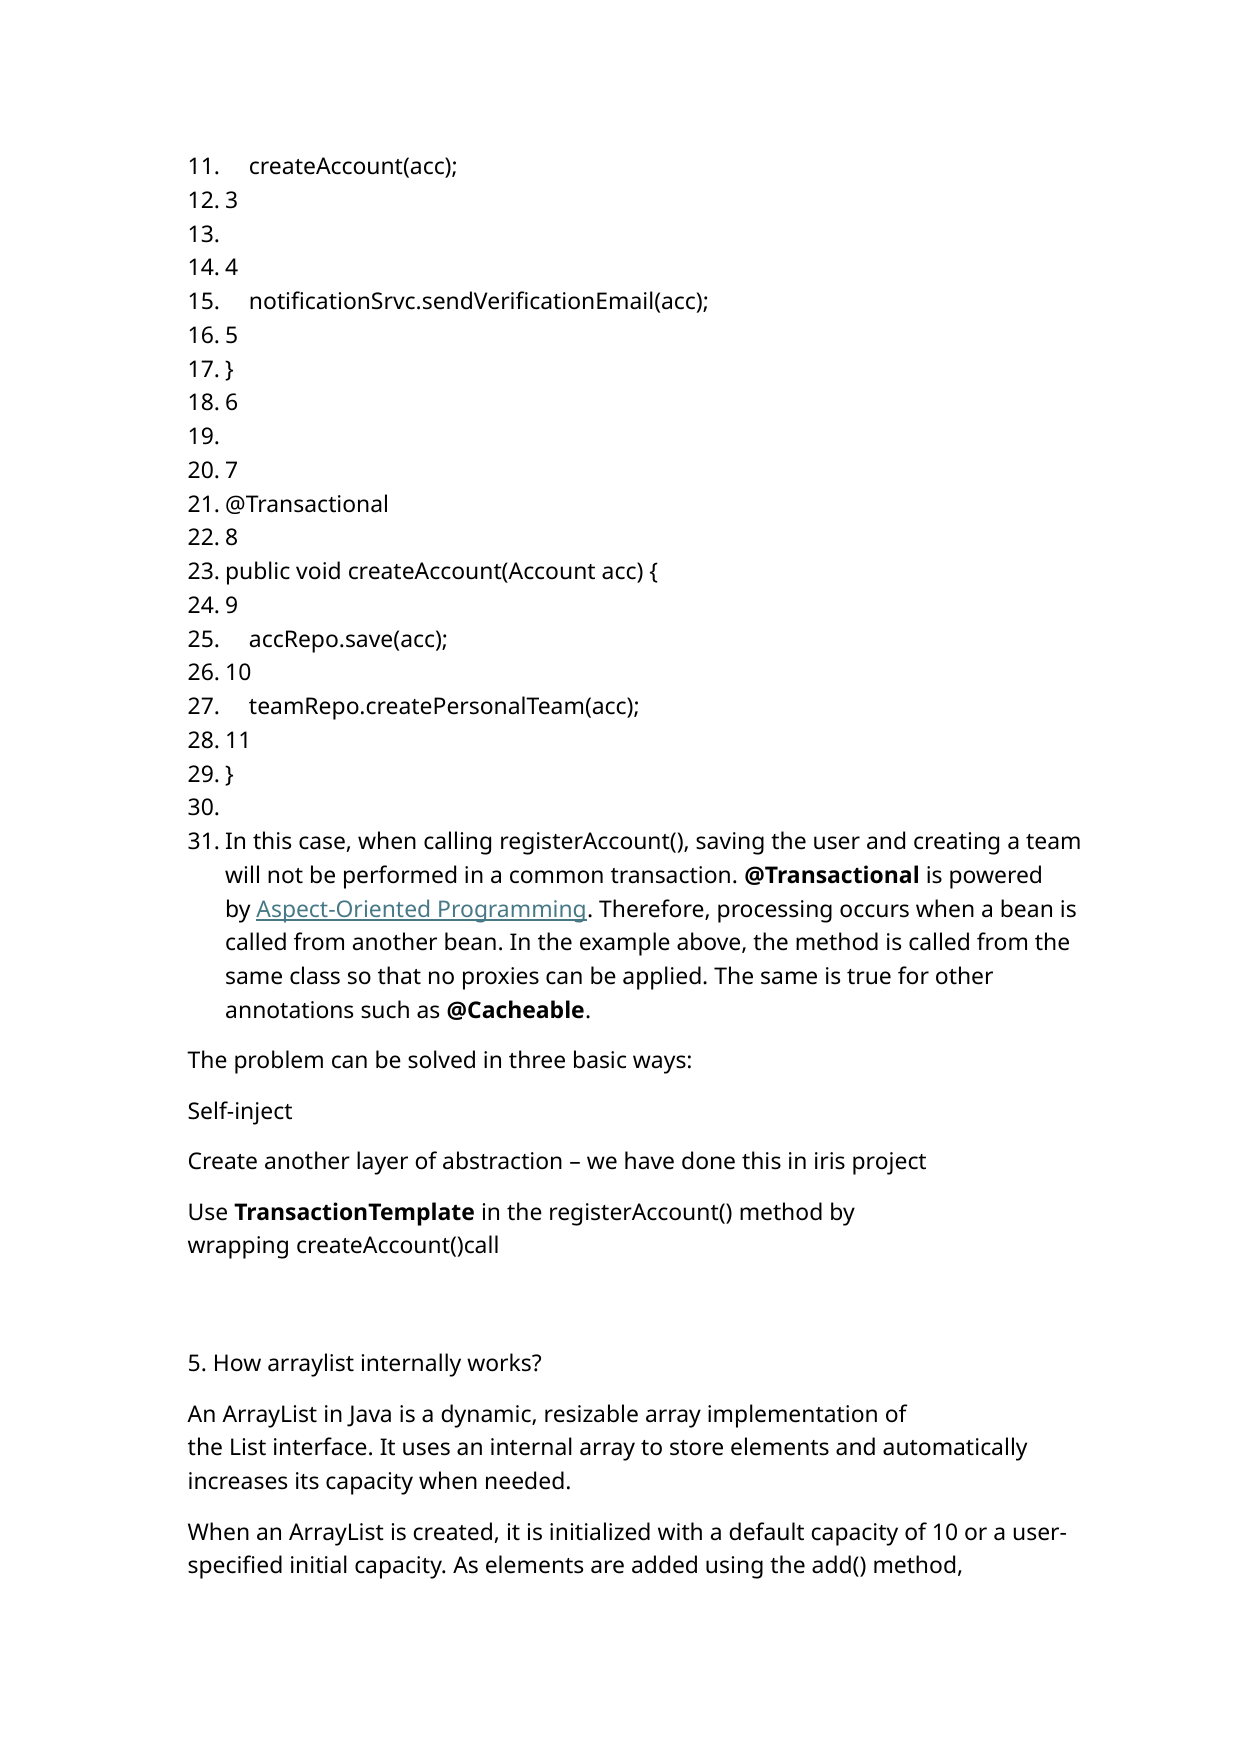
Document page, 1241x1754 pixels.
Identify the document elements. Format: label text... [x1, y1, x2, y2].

text The problem can be solved in three basic ways: [187, 1044, 1090, 1075]
list 9 [187, 589, 1090, 620]
list createAccount(acc); [187, 150, 1090, 181]
list 7 [187, 454, 1090, 485]
list 5 [187, 319, 1090, 350]
list public void createAccount(Account acc) { [187, 555, 1090, 586]
list ​ [187, 217, 1090, 249]
text Self-inject [187, 1094, 1090, 1126]
list @Transactional [187, 487, 1090, 519]
text Use TransactionTemplate in the registerAccount() method by wrapping createAccount()call [187, 1195, 1090, 1260]
text Create another layer of abstraction – we have done this in iris project [187, 1145, 1090, 1176]
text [187, 1515, 1090, 1580]
text An ArrayList in Java is a dynamic, resizable array implementation of the List interface. It uses an internal array to store elements and automatically increases its capacity when needed. [187, 1397, 1090, 1496]
list notificationSrvc.sendVerificationEmail(acc); [187, 285, 1090, 316]
list } [187, 757, 1090, 789]
list ​ [187, 420, 1090, 451]
list In this case, when calling registerAccount(), saving the user and creating a team will not be performed in a common transaction. @Transactional is powered by Aspect-Oriented Programming. Therefore, processing occurs when a bean is called from another bean. In the example above, the method is called from the same class so that no proxies can be applied. The same is true for other annotations such as @Cacheable. [187, 825, 1090, 1025]
list 6 [187, 386, 1090, 417]
list teamRepo.createPersonalTeam(acc); [187, 690, 1090, 721]
list 3 [187, 184, 1090, 215]
text 5. How arraylist internally works? [187, 1279, 1090, 1378]
list } [187, 352, 1090, 384]
list 10 [187, 656, 1090, 687]
list accRepo.save(acc); [187, 622, 1090, 654]
list 8 [187, 521, 1090, 552]
list 11 [187, 724, 1090, 755]
list 4 [187, 251, 1090, 282]
